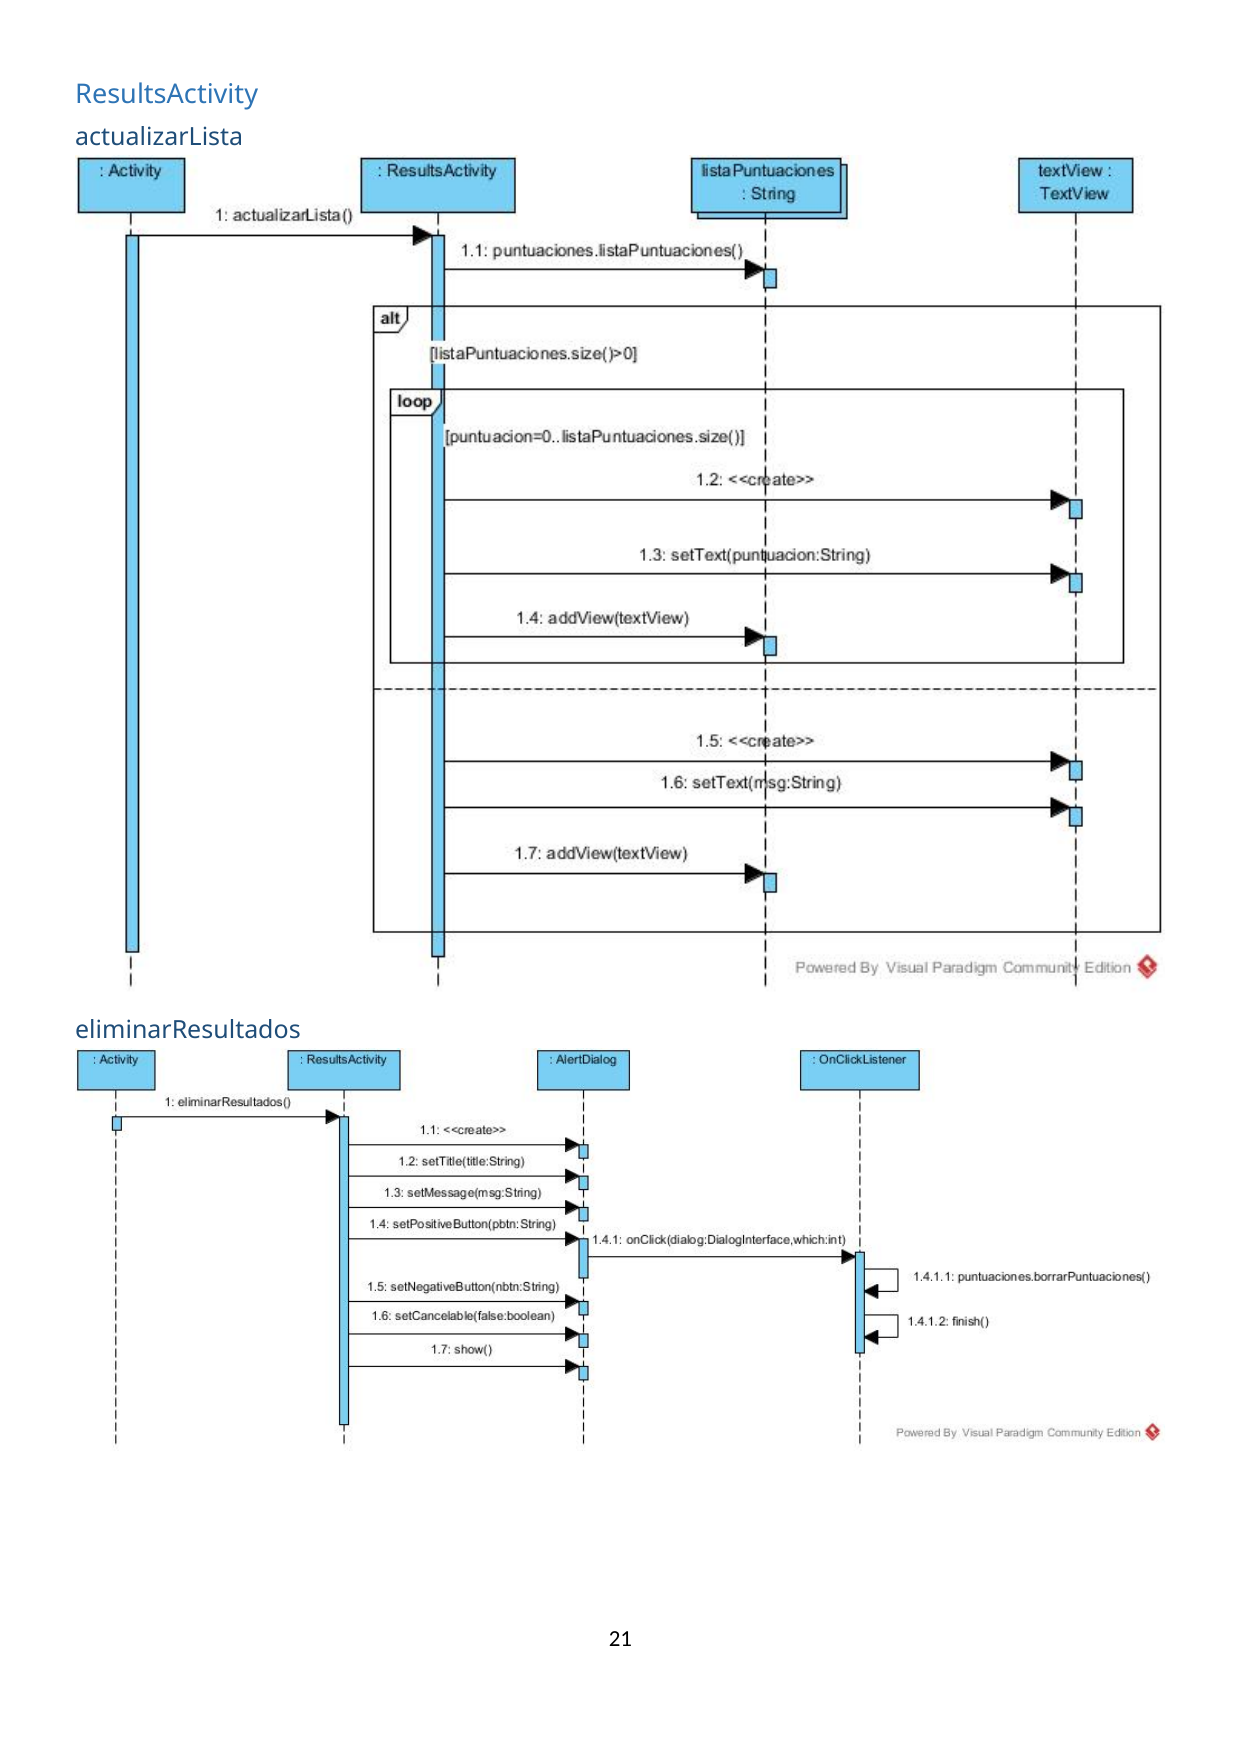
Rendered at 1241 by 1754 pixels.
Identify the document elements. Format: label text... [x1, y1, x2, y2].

picture [75, 1048, 1166, 1451]
subtitle eliminarResultados [75, 1011, 1165, 1046]
subtitle actualizarLista [75, 119, 1165, 153]
subtitle ResultsActivity [75, 75, 1165, 112]
picture [75, 155, 1166, 993]
